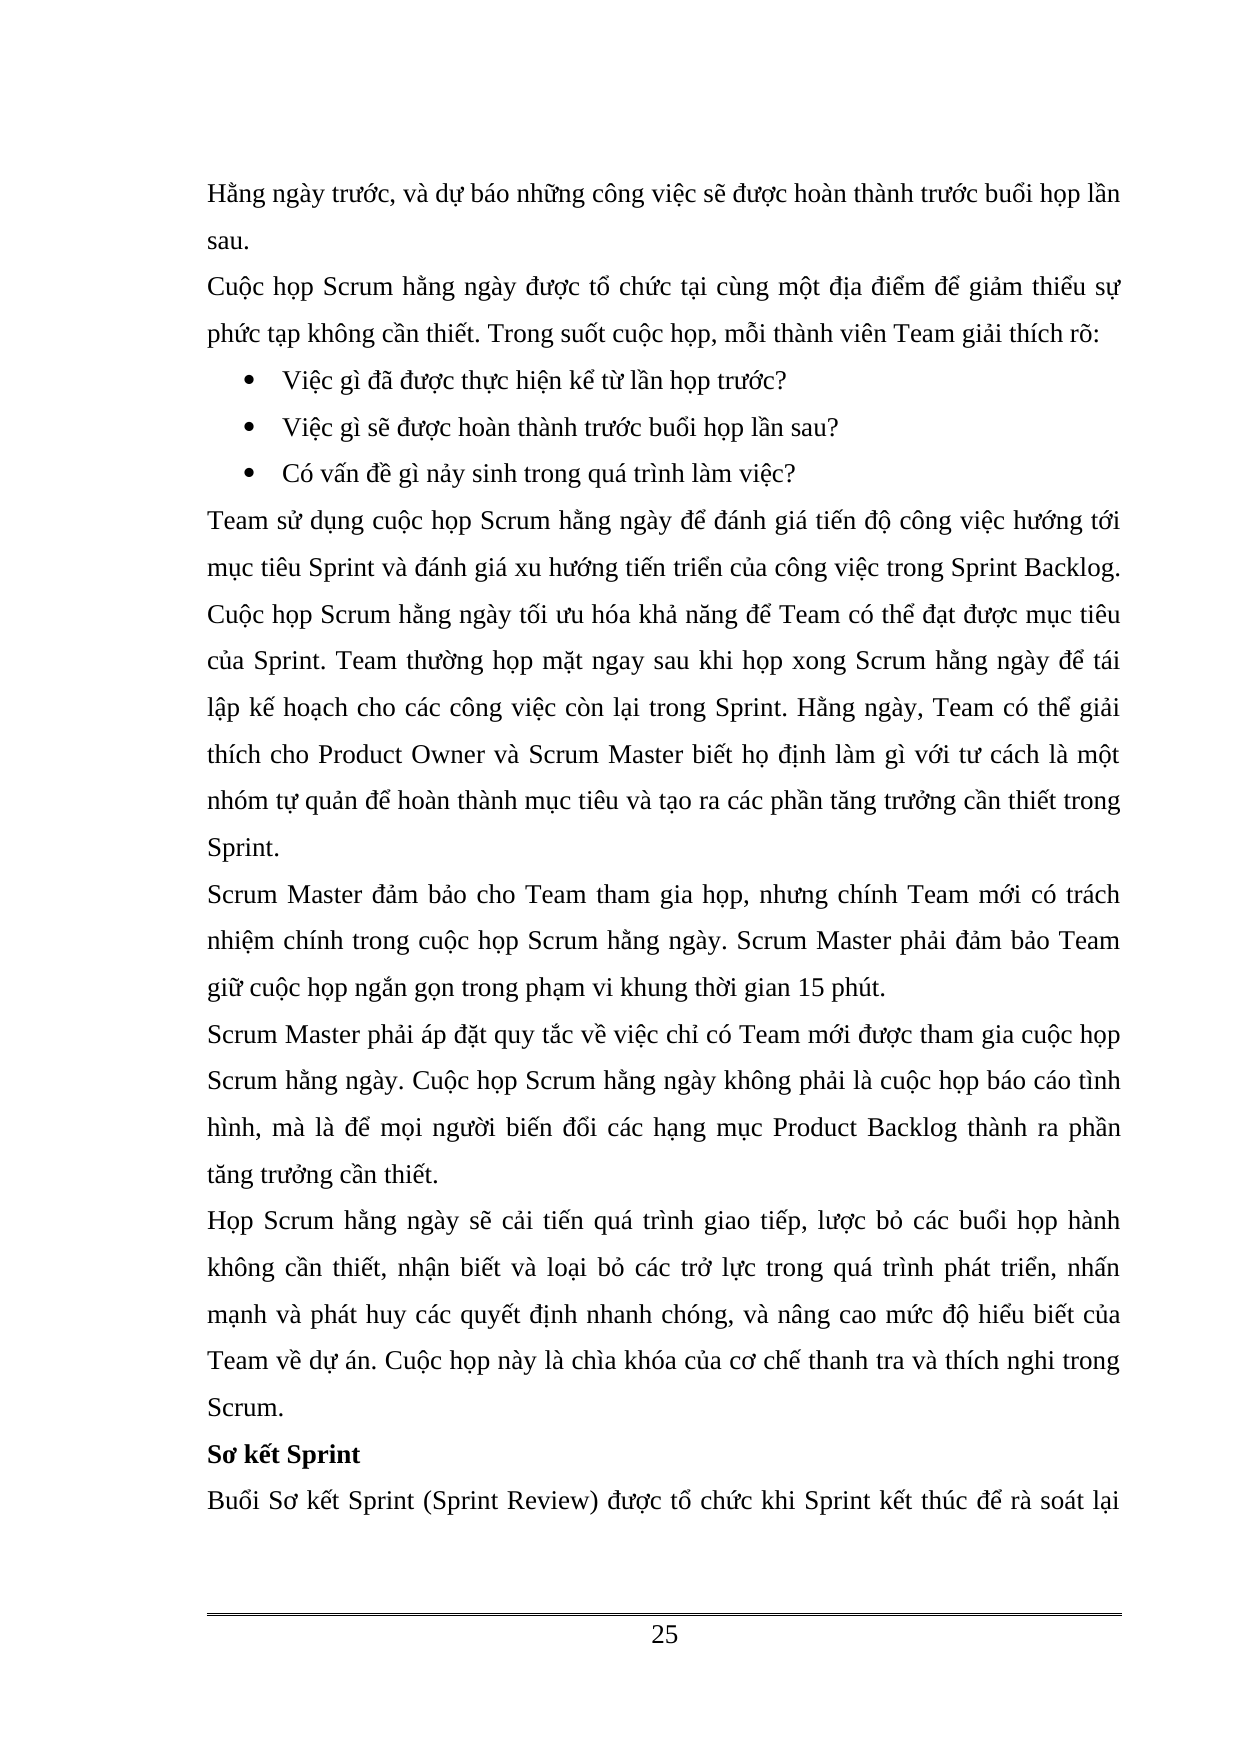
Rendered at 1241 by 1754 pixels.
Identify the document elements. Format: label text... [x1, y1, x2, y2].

text Scrum Master đảm bảo cho Team tham gia họp, nhưng chính Team mới có trách nhiệm chính trong cuộc họp Scrum hằng ngày. Scrum Master phải đảm bảo Team giữ cuộc họp ngắn gọn trong phạm vi khung thời gian 15 phút. [207, 878, 1122, 1002]
text Team sử dụng cuộc họp Scrum hằng ngày để đánh giá tiến độ công việc hướng tới mục tiêu Sprint và đánh giá xu hướng tiến triển của công việc trong Sprint Backlog. Cuộc họp Scrum hằng ngày tối ưu hóa khả năng để Team có thể đạt được mục tiêu của Sprint. Team thường họp mặt ngay sau khi họp xong Scrum hằng ngày để tái lập kế hoạch cho các công việc còn lại trong Sprint. Hằng ngày, Team có thể giải thích cho Product Owner và Scrum Master biết họ định làm gì với tư cách là một nhóm tự quản để hoàn thành mục tiêu và tạo ra các phần tăng trưởng cần thiết trong Sprint. [207, 504, 1122, 862]
text Sơ kết Sprint [207, 1438, 1122, 1469]
list Có vấn đề gì nảy sinh trong quá trình làm việc? [244, 458, 1122, 489]
text Cuộc họp Scrum hằng ngày được tổ chức tại cùng một địa điểm để giảm thiểu sự phức tạp không cần thiết. Trong suốt cuộc họp, mỗi thành viên Team giải thích rõ: [207, 271, 1122, 348]
text Họp Scrum hằng ngày sẽ cải tiến quá trình giao tiếp, lược bỏ các buổi họp hành không cần thiết, nhận biết và loại bỏ các trở lực trong quá trình phát triển, nhấn mạnh và phát huy các quyết định nhanh chóng, và nâng cao mức độ hiểu biết của Team về dự án. Cuộc họp này là chìa khóa của cơ chế thanh tra và thích nghi trong Scrum. [207, 1204, 1122, 1422]
text Scrum Master phải áp đặt quy tắc về việc chỉ có Team mới được tham gia cuộc họp Scrum hằng ngày. Cuộc họp Scrum hằng ngày không phải là cuộc họp báo cáo tình hình, mà là để mọi người biến đổi các hạng mục Product Backlog thành ra phần tăng trưởng cần thiết. [207, 1018, 1122, 1189]
list Việc gì sẽ được hoàn thành trước buổi họp lần sau? [244, 411, 1122, 442]
list Việc gì đã được thực hiện kể từ lần họp trước? [244, 364, 1122, 395]
